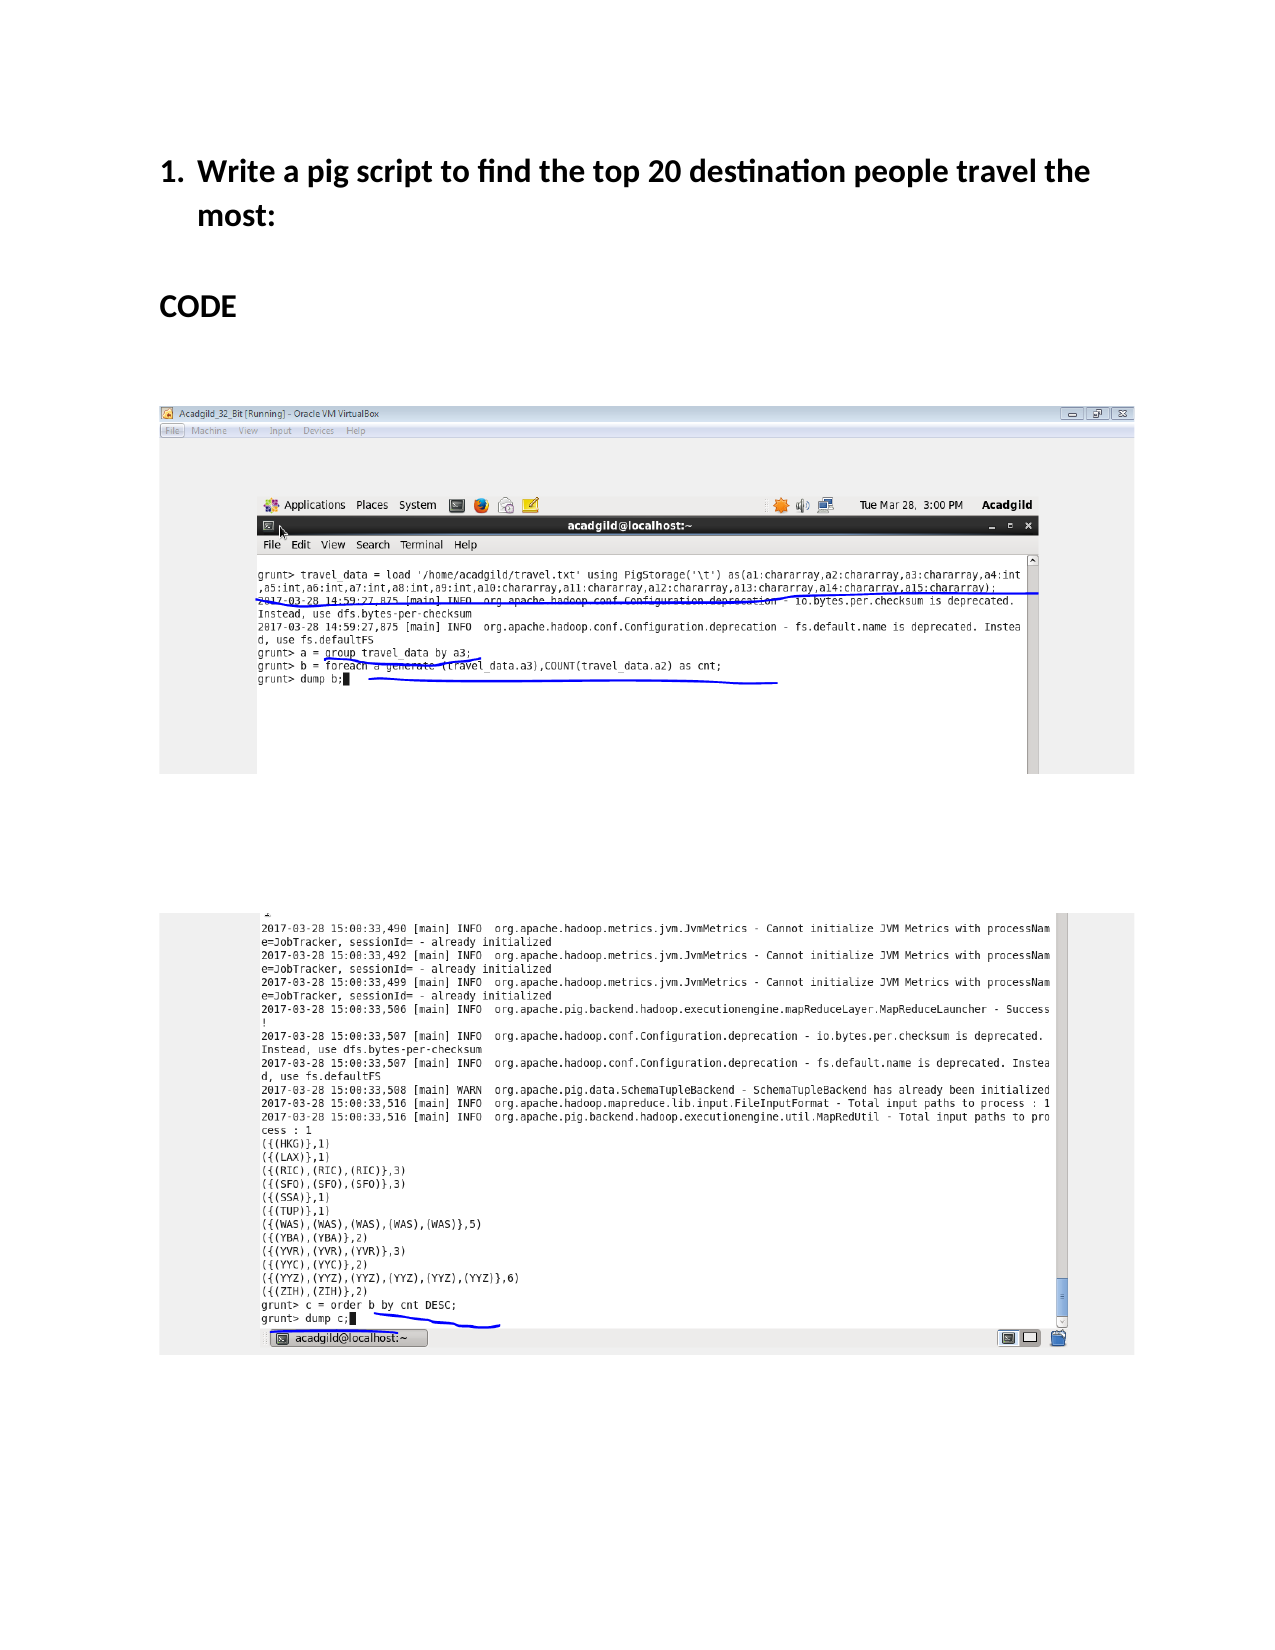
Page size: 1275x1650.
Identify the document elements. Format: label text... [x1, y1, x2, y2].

text CODE [159, 285, 1125, 326]
picture [159, 406, 1135, 774]
list Write a pig script to find the top 20 destination people travel the most: [159, 150, 1125, 235]
picture [159, 913, 1135, 1355]
